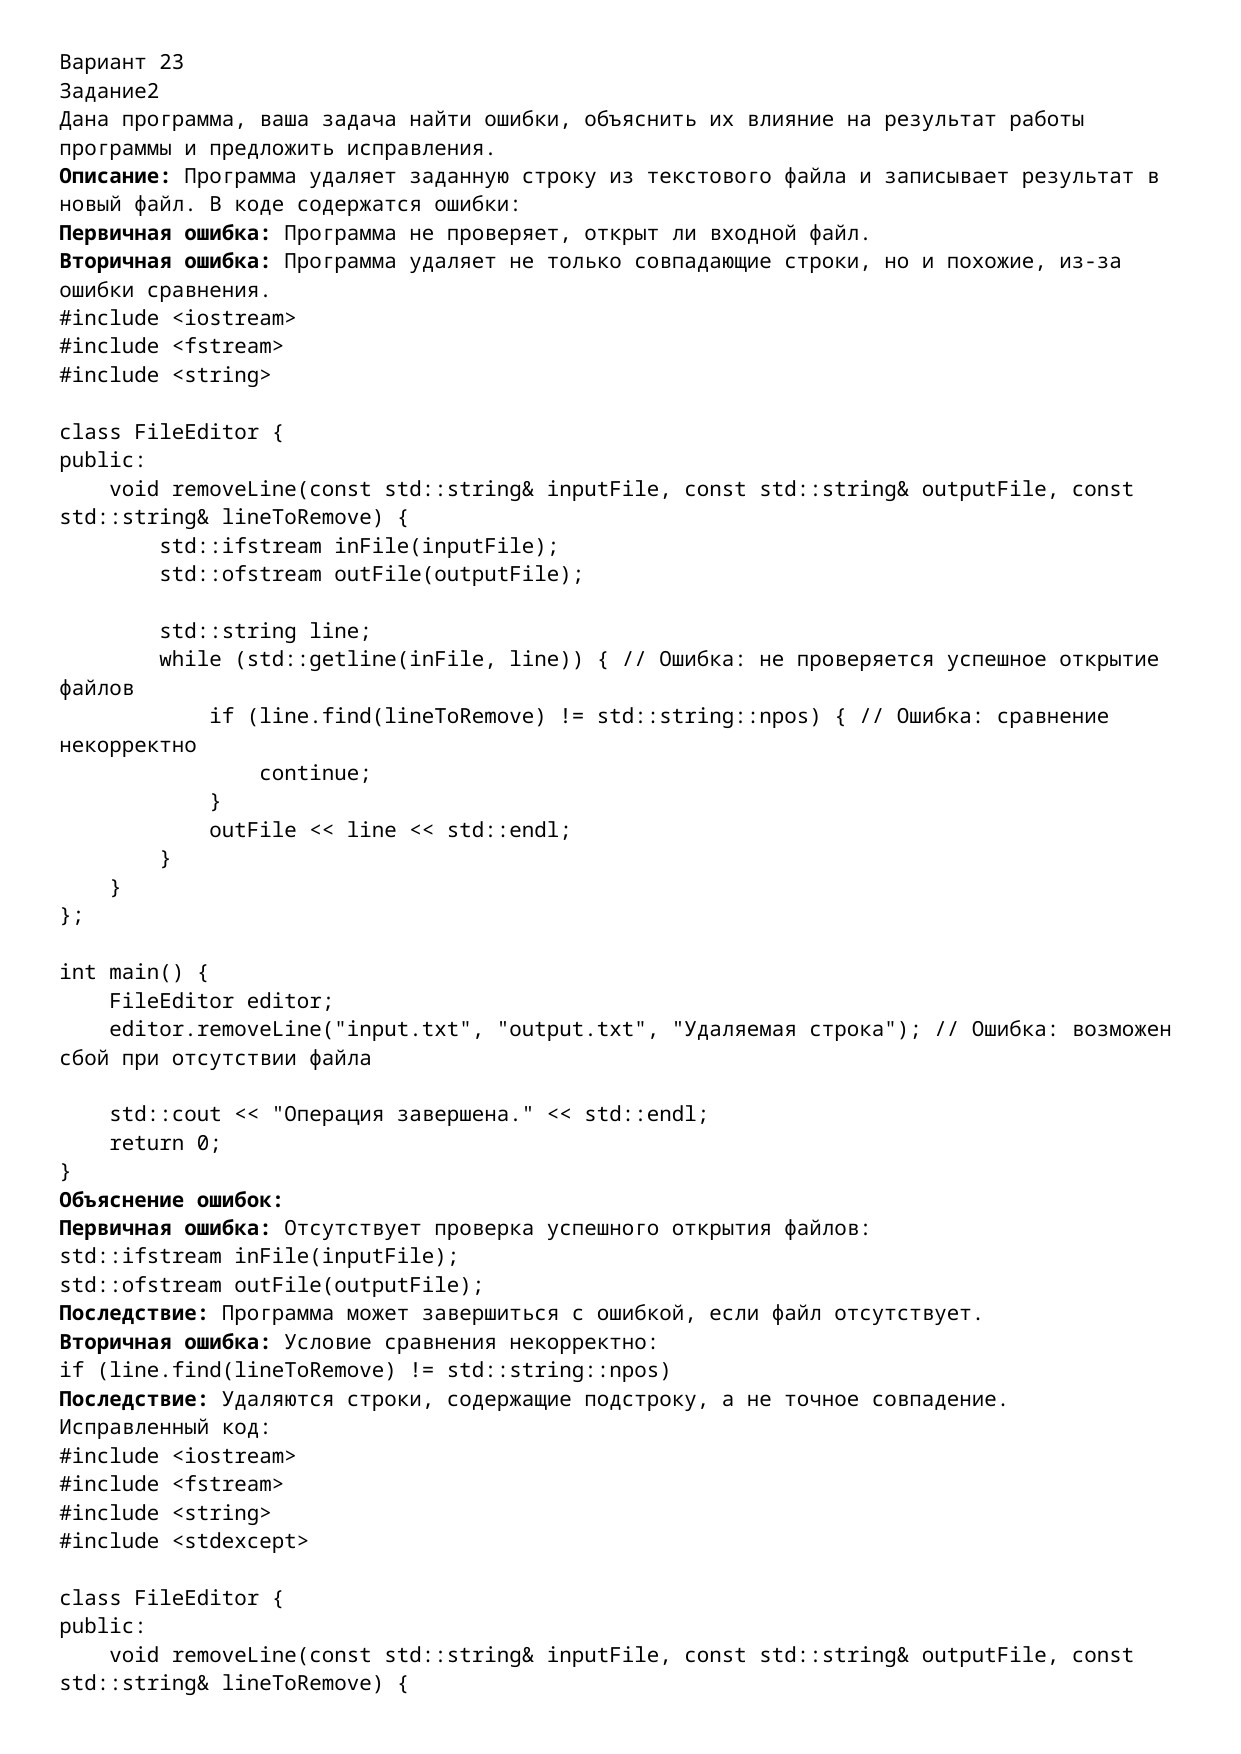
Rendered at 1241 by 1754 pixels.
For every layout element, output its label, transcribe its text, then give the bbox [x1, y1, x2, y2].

text std::string line; [59, 616, 1181, 644]
text Задание2 [59, 76, 1181, 104]
text } [59, 843, 1181, 872]
text } [59, 1156, 1181, 1185]
text std::ifstream inFile(inputFile); [59, 531, 1181, 559]
text std::ofstream outFile(outputFile); [59, 1270, 1181, 1298]
text Первичная ошибка: Программа не проверяет, открыт ли входной файл. [59, 218, 1181, 246]
text #include <string> [59, 360, 1181, 388]
text Последствие: Удаляются строки, содержащие подстроку, а не точное совпадение. [59, 1384, 1181, 1412]
text Вторичная ошибка: Программа удаляет не только совпадающие строки, но и похожие, из-за ошибки сравнения. [59, 246, 1181, 303]
text void removeLine(const std::string& inputFile, const std::string& outputFile, const std::string& lineToRemove) { [59, 474, 1181, 531]
text Дана программа, ваша задача найти ошибки, объяснить их влияние на результат работы программы и предложить исправления. [59, 104, 1181, 161]
text Вариант 23 [59, 47, 1181, 76]
text Исправленный код: [59, 1412, 1181, 1441]
text Вторичная ошибка: Условие сравнения некорректно: [59, 1327, 1181, 1355]
text Описание: Программа удаляет заданную строку из текстового файла и записывает результат в новый файл. В коде содержатся ошибки: [59, 161, 1181, 218]
text } [59, 872, 1181, 900]
text editor.removeLine("input.txt", "output.txt", "Удаляемая строка"); // Ошибка: возможен сбой при отсутствии файла [59, 1014, 1181, 1071]
text return 0; [59, 1128, 1181, 1156]
text }; [59, 900, 1181, 929]
text #include <string> [59, 1498, 1181, 1526]
text public: [59, 445, 1181, 474]
text void removeLine(const std::string& inputFile, const std::string& outputFile, const std::string& lineToRemove) { [59, 1640, 1181, 1697]
text FileEditor editor; [59, 986, 1181, 1014]
text if (line.find(lineToRemove) != std::string::npos) [59, 1355, 1181, 1384]
text Первичная ошибка: Отсутствует проверка успешного открытия файлов: [59, 1213, 1181, 1242]
text std::ofstream outFile(outputFile); [59, 559, 1181, 588]
text std::cout << "Операция завершена." << std::endl; [59, 1099, 1181, 1128]
text int main() { [59, 957, 1181, 986]
text Последствие: Программа может завершиться с ошибкой, если файл отсутствует. [59, 1298, 1181, 1327]
text std::ifstream inFile(inputFile); [59, 1242, 1181, 1270]
text #include <fstream> [59, 1469, 1181, 1498]
text class FileEditor { [59, 417, 1181, 445]
text #include <stdexcept> [59, 1526, 1181, 1554]
text #include <fstream> [59, 332, 1181, 360]
text if (line.find(lineToRemove) != std::string::npos) { // Ошибка: сравнение некорректно [59, 701, 1181, 758]
text public: [59, 1611, 1181, 1640]
text #include <iostream> [59, 303, 1181, 332]
text while (std::getline(inFile, line)) { // Ошибка: не проверяется успешное открытие файлов [59, 644, 1181, 701]
text continue; [59, 758, 1181, 787]
text } [59, 787, 1181, 815]
text Объяснение ошибок: [59, 1185, 1181, 1213]
text outFile << line << std::endl; [59, 815, 1181, 843]
text class FileEditor { [59, 1583, 1181, 1611]
text #include <iostream> [59, 1441, 1181, 1469]
